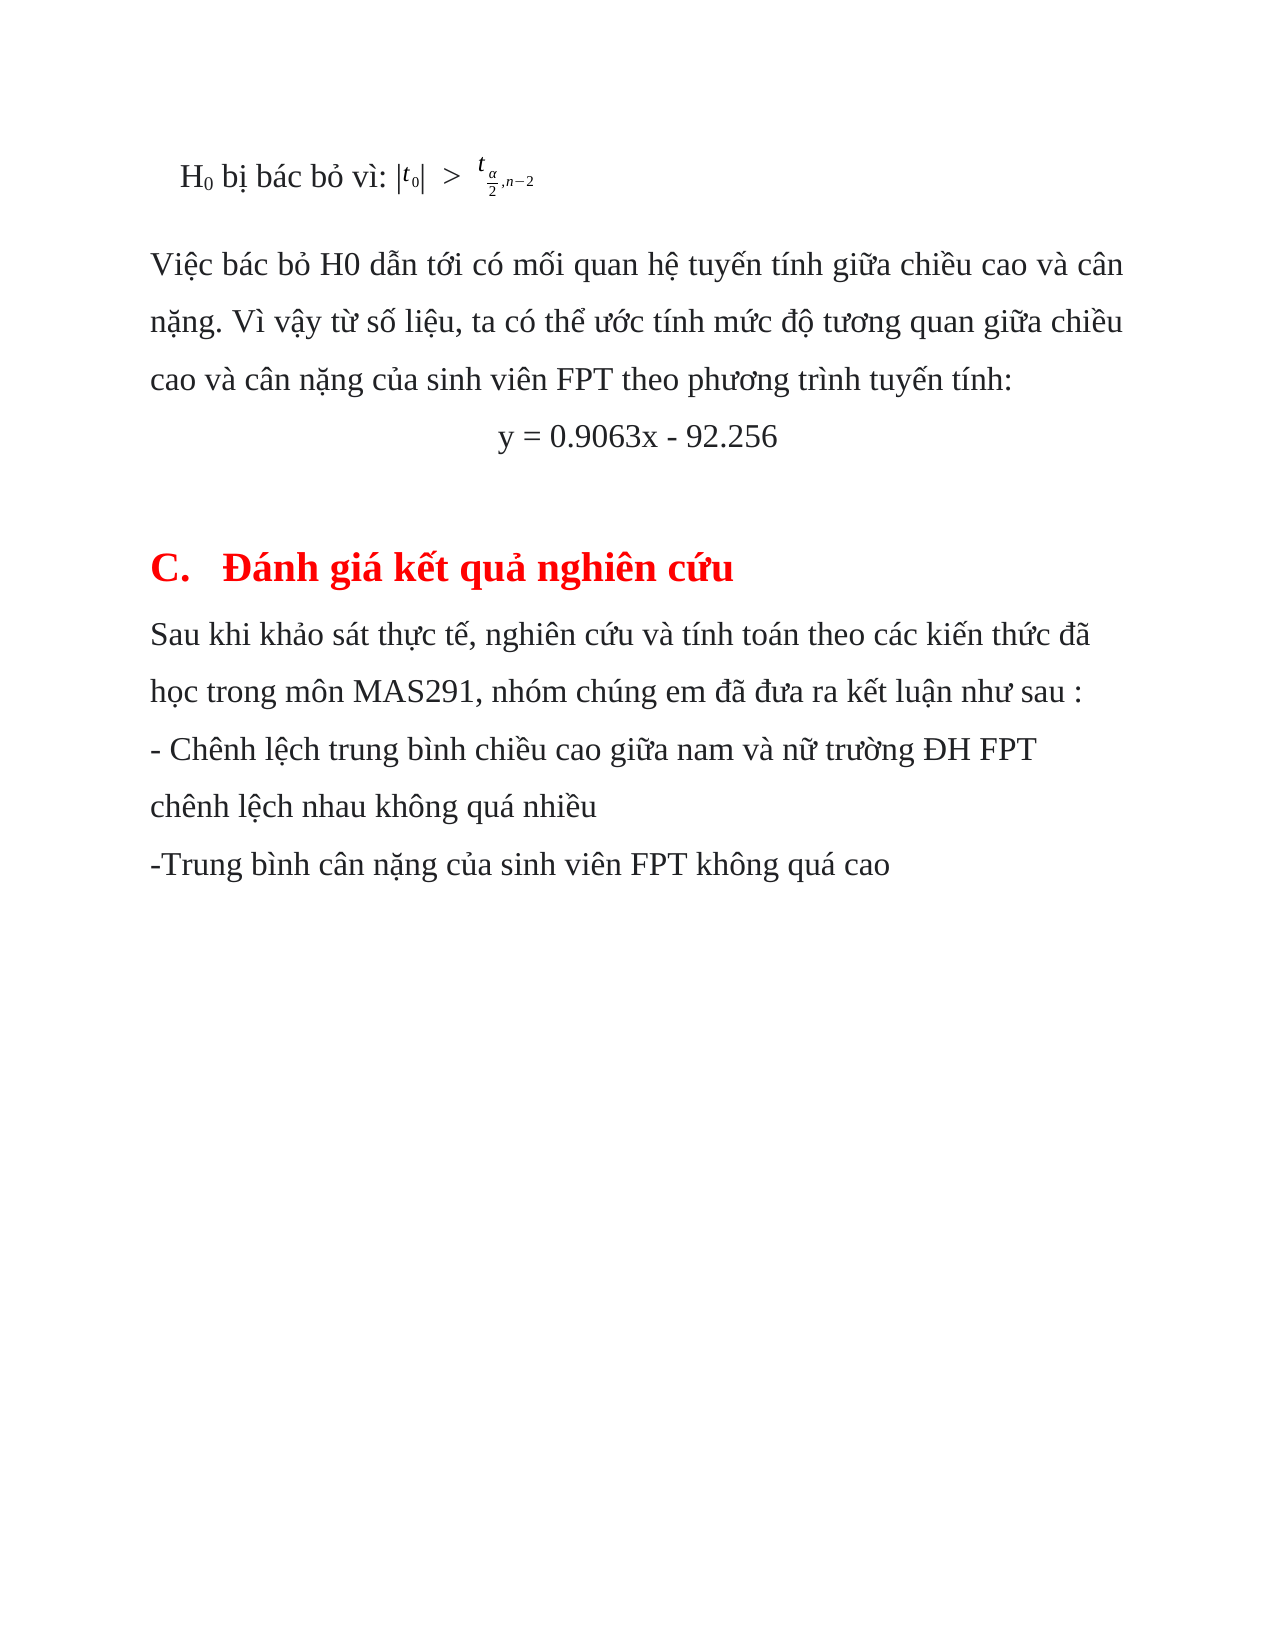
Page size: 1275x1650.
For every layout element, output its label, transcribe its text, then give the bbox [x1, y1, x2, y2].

text Sau khi khảo sát thực tế, nghiên cứu và tính toán theo các kiến thức đã học trong môn MAS291, nhóm chúng em đã đưa ra kết luận như sau : [150, 614, 1125, 710]
text y = 0.9063x - 92.256 [150, 417, 1125, 455]
text - Chênh lệch trung bình chiều cao giữa nam và nữ trường ĐH FPT chênh lệch nhau không quá nhiều [150, 729, 1125, 825]
text C. Đánh giá kết quả nghiên cứu [150, 542, 1125, 590]
text H0 bị bác bỏ vì: || > [150, 150, 1125, 200]
text Việc bác bỏ H0 dẫn tới có mối quan hệ tuyến tính giữa chiều cao và cân nặng. Vì vậy từ số liệu, ta có thể ước tính mức độ tương quan giữa chiều cao và cân nặng của sinh viên FPT theo phương trình tuyến tính: [150, 244, 1125, 397]
text -Trung bình cân nặng của sinh viên FPT không quá cao [150, 844, 1125, 882]
